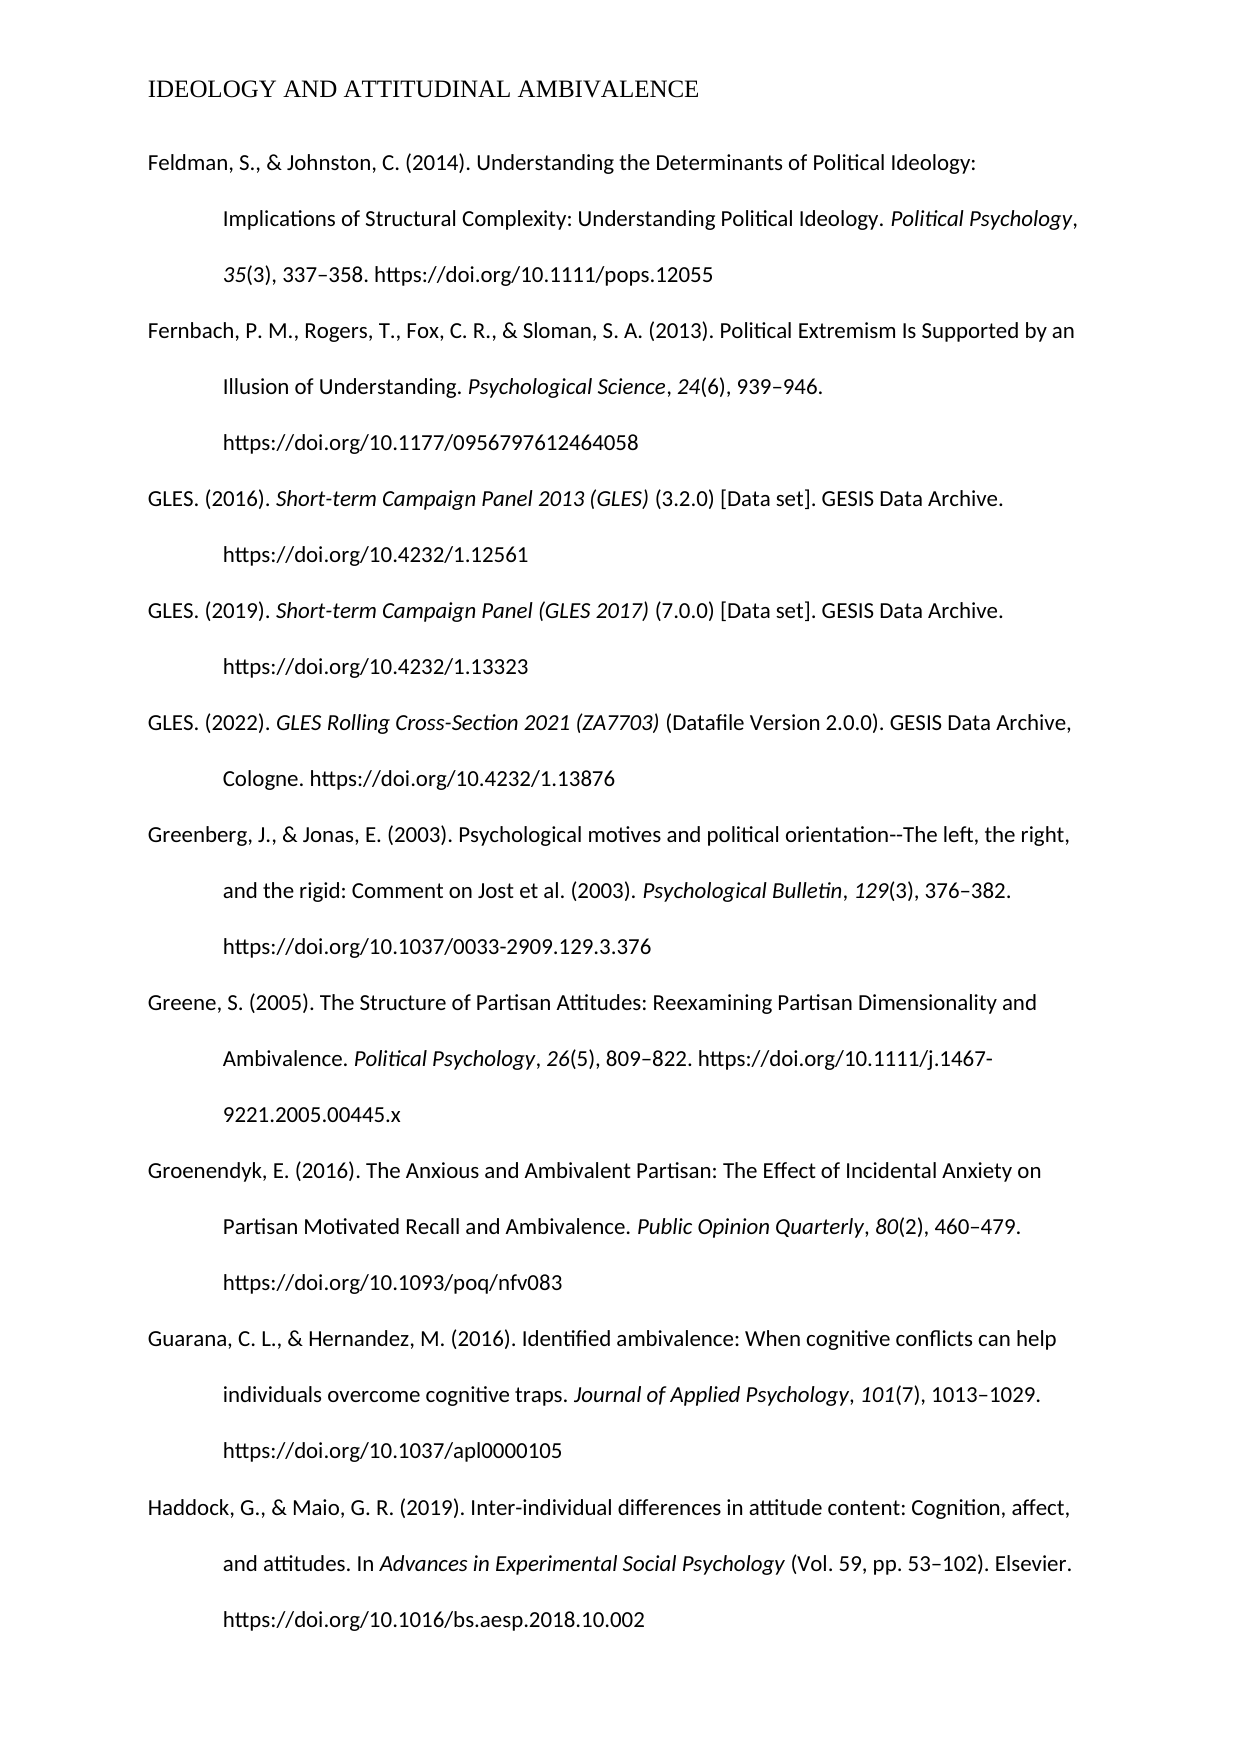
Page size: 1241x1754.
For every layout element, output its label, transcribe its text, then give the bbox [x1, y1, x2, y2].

text Greenberg, J., & Jonas, E. (2003). Psychological motives and political orientation--The left, the right, and the rigid: Comment on Jost et al. (2003). Psychological Bulletin, 129(3), 376–382. https://doi.org/10.1037/0033-2909.129.3.376 [148, 820, 1093, 960]
text Groenendyk, E. (2016). The Anxious and Ambivalent Partisan: The Effect of Incidental Anxiety on Partisan Motivated Recall and Ambivalence. Public Opinion Quarterly, 80(2), 460–479. https://doi.org/10.1093/poq/nfv083 [148, 1156, 1093, 1296]
text GLES. (2019). Short-term Campaign Panel (GLES 2017) (7.0.0) [Data set]. GESIS Data Archive. https://doi.org/10.4232/1.13323 [148, 596, 1093, 680]
text GLES. (2022). GLES Rolling Cross-Section 2021 (ZA7703) (Datafile Version 2.0.0). GESIS Data Archive, Cologne. https://doi.org/10.4232/1.13876 [148, 708, 1093, 792]
text Greene, S. (2005). The Structure of Partisan Attitudes: Reexamining Partisan Dimensionality and Ambivalence. Political Psychology, 26(5), 809–822. https://doi.org/10.1111/j.1467-9221.2005.00445.x [148, 988, 1093, 1128]
text GLES. (2016). Short-term Campaign Panel 2013 (GLES) (3.2.0) [Data set]. GESIS Data Archive. https://doi.org/10.4232/1.12561 [148, 484, 1093, 568]
text Guarana, C. L., & Hernandez, M. (2016). Identified ambivalence: When cognitive conflicts can help individuals overcome cognitive traps. Journal of Applied Psychology, 101(7), 1013–1029. https://doi.org/10.1037/apl0000105 [148, 1324, 1093, 1464]
text Feldman, S., & Johnston, C. (2014). Understanding the Determinants of Political Ideology: Implications of Structural Complexity: Understanding Political Ideology. Political Psychology, 35(3), 337–358. https://doi.org/10.1111/pops.12055 [148, 148, 1093, 288]
text Haddock, G., & Maio, G. R. (2019). Inter-individual differences in attitude content: Cognition, affect, and attitudes. In Advances in Experimental Social Psychology (Vol. 59, pp. 53–102). Elsevier. https://doi.org/10.1016/bs.aesp.2018.10.002 [148, 1493, 1093, 1633]
text Fernbach, P. M., Rogers, T., Fox, C. R., & Sloman, S. A. (2013). Political Extremism Is Supported by an Illusion of Understanding. Psychological Science, 24(6), 939–946. https://doi.org/10.1177/0956797612464058 [148, 316, 1093, 456]
